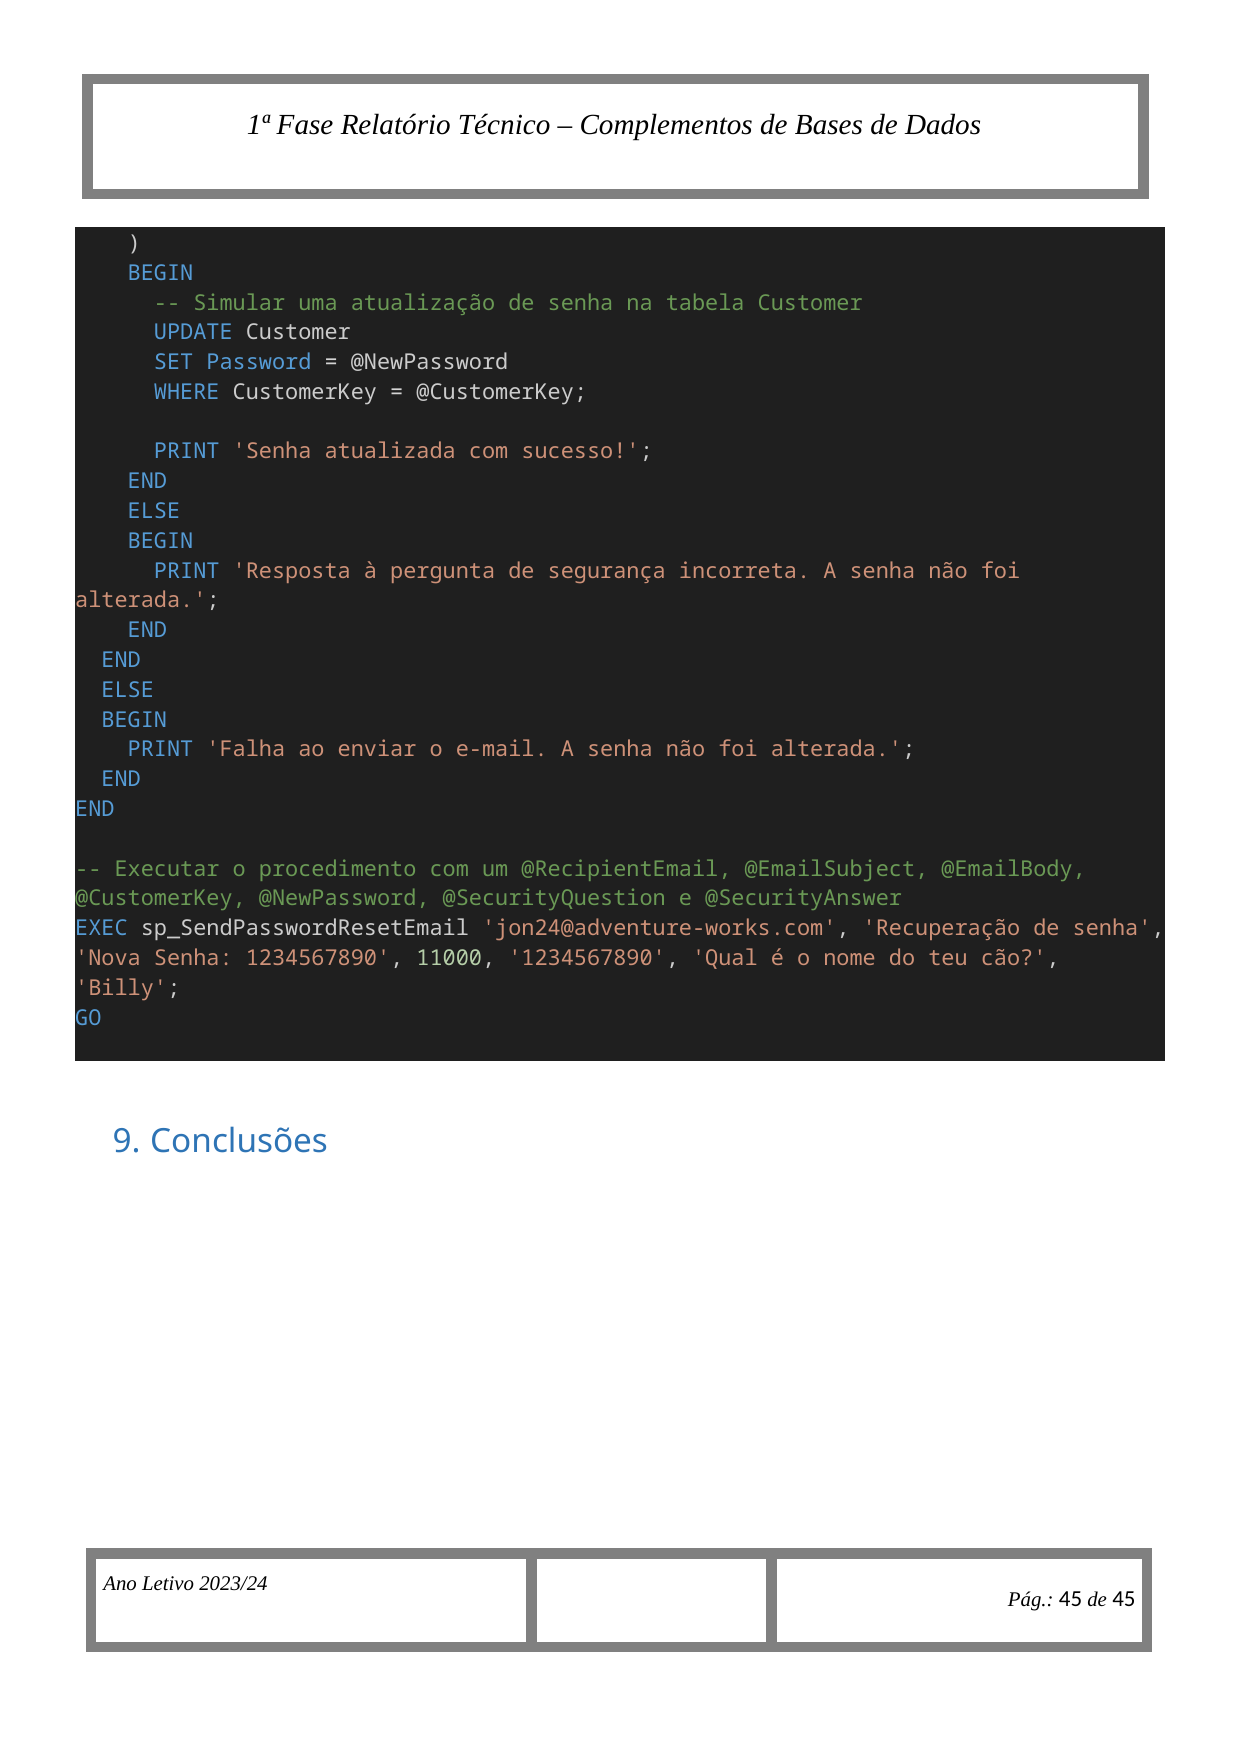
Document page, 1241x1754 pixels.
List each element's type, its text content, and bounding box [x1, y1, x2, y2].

text WHERE CustomerKey = @CustomerKey; [75, 376, 1165, 406]
text PRINT 'Falha ao enviar o e-mail. A senha não foi alterada.'; [75, 733, 1165, 763]
text END [75, 614, 1165, 644]
text EXEC sp_SendPasswordResetEmail 'jon24@adventure-works.com', 'Recuperação de senha', 'Nova Senha: 1234567890', 11000, '1234567890', 'Qual é o nome do teu cão?', 'Billy'; [75, 912, 1165, 1002]
text UPDATE Customer [75, 316, 1165, 346]
text PRINT 'Senha atualizada com sucesso!'; [75, 436, 1165, 465]
text ) [75, 227, 1165, 257]
text GO [75, 1002, 1165, 1031]
text END [75, 763, 1165, 793]
text END [75, 793, 1165, 823]
text SET Password = @NewPassword [75, 346, 1165, 376]
text END [75, 465, 1165, 495]
text BEGIN [75, 257, 1165, 287]
subtitle Conclusões [112, 1116, 1165, 1162]
text END [75, 644, 1165, 674]
text ELSE [75, 495, 1165, 525]
text PRINT 'Resposta à pergunta de segurança incorreta. A senha não foi alterada.'; [75, 555, 1165, 614]
text -- Simular uma atualização de senha na tabela Customer [75, 287, 1165, 316]
text -- Executar o procedimento com um @RecipientEmail, @EmailSubject, @EmailBody, @CustomerKey, @NewPassword, @SecurityQuestion e @SecurityAnswer [75, 853, 1165, 912]
text ELSE [75, 674, 1165, 704]
text BEGIN [75, 704, 1165, 733]
text BEGIN [75, 525, 1165, 555]
